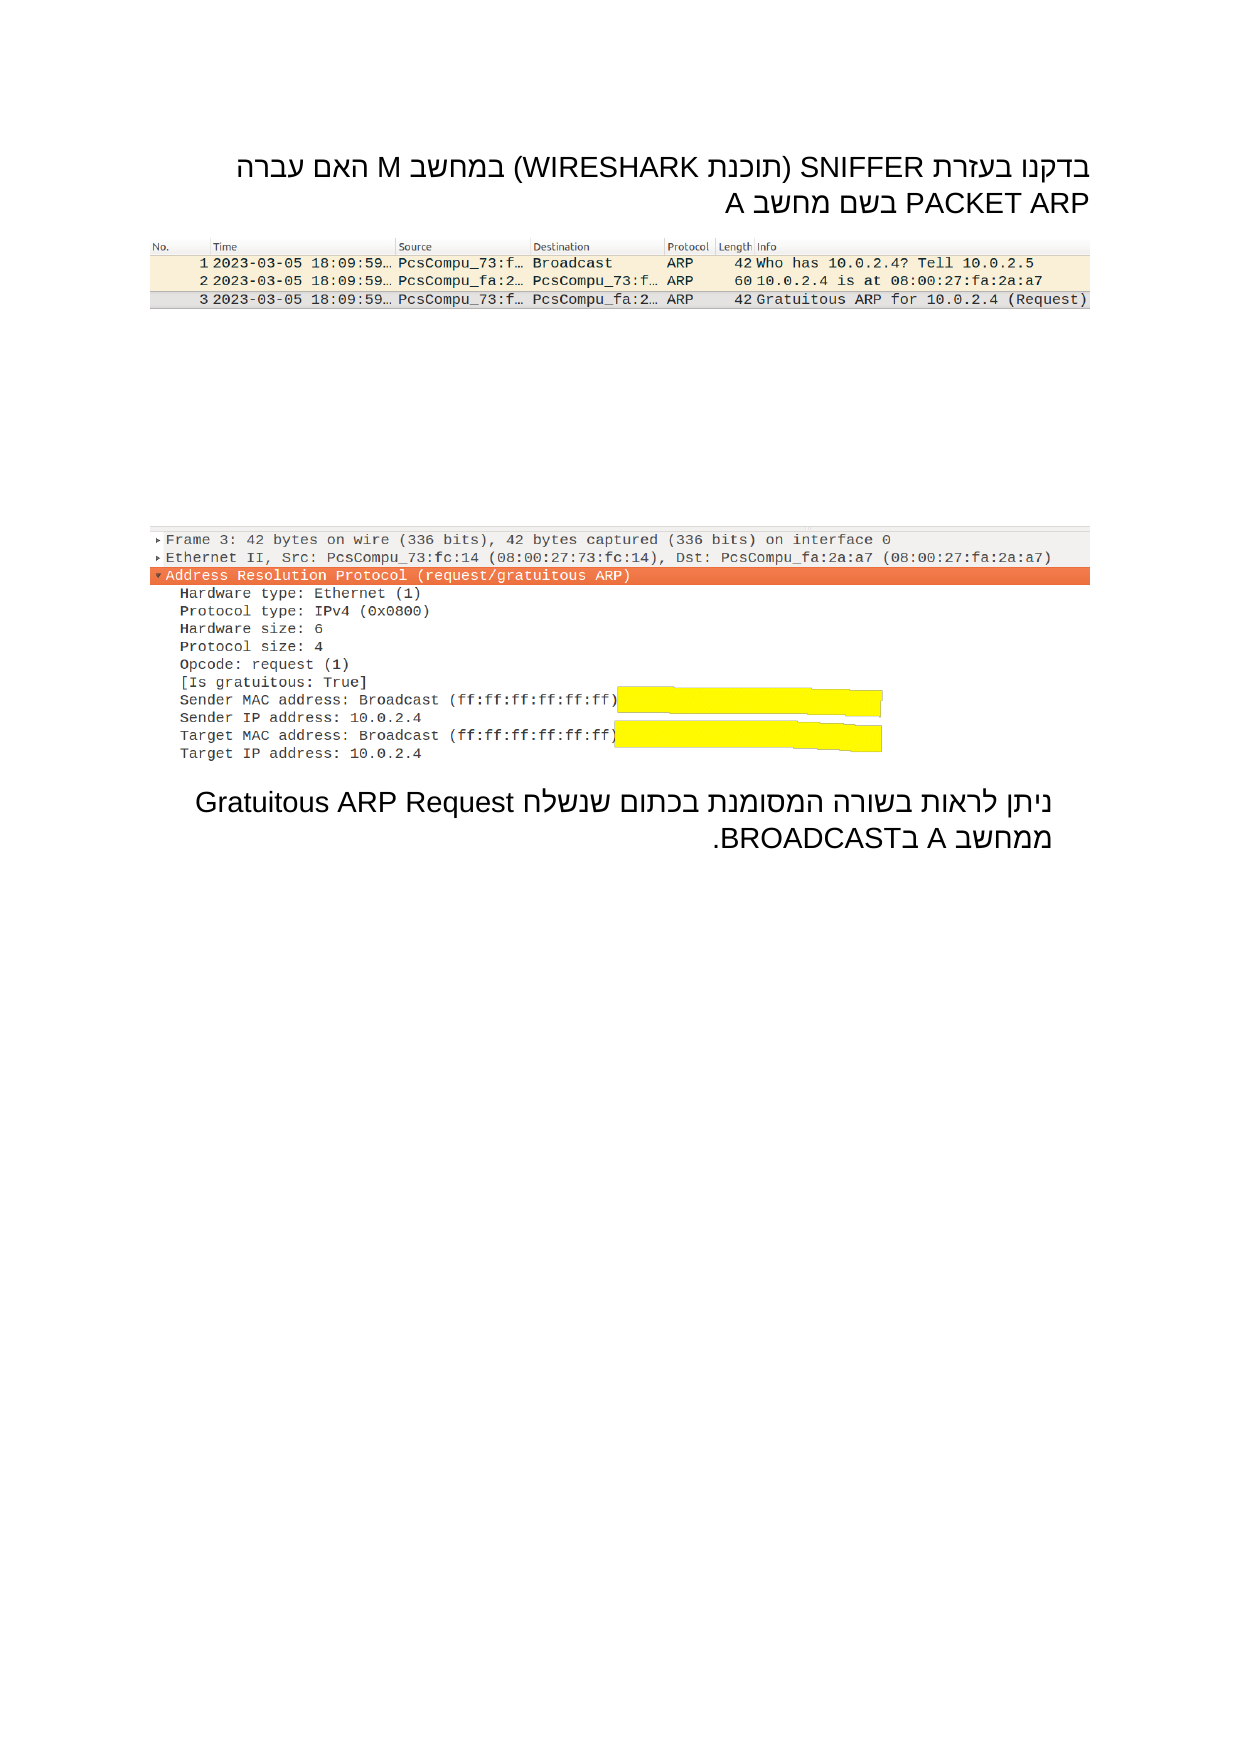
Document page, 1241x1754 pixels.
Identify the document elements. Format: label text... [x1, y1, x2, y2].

picture [150, 238, 1090, 766]
text ניתן לראות בשורה המסומנת בכתום שנשלח Gratuitous ARP Request ממחשב A בBROADCAST. [150, 785, 1053, 854]
text בדקנו בעזרת SNIFFER (תוכנת WIRESHARK) במחשב M האם עברה PACKET ARP בשם מחשב A [150, 150, 1090, 220]
